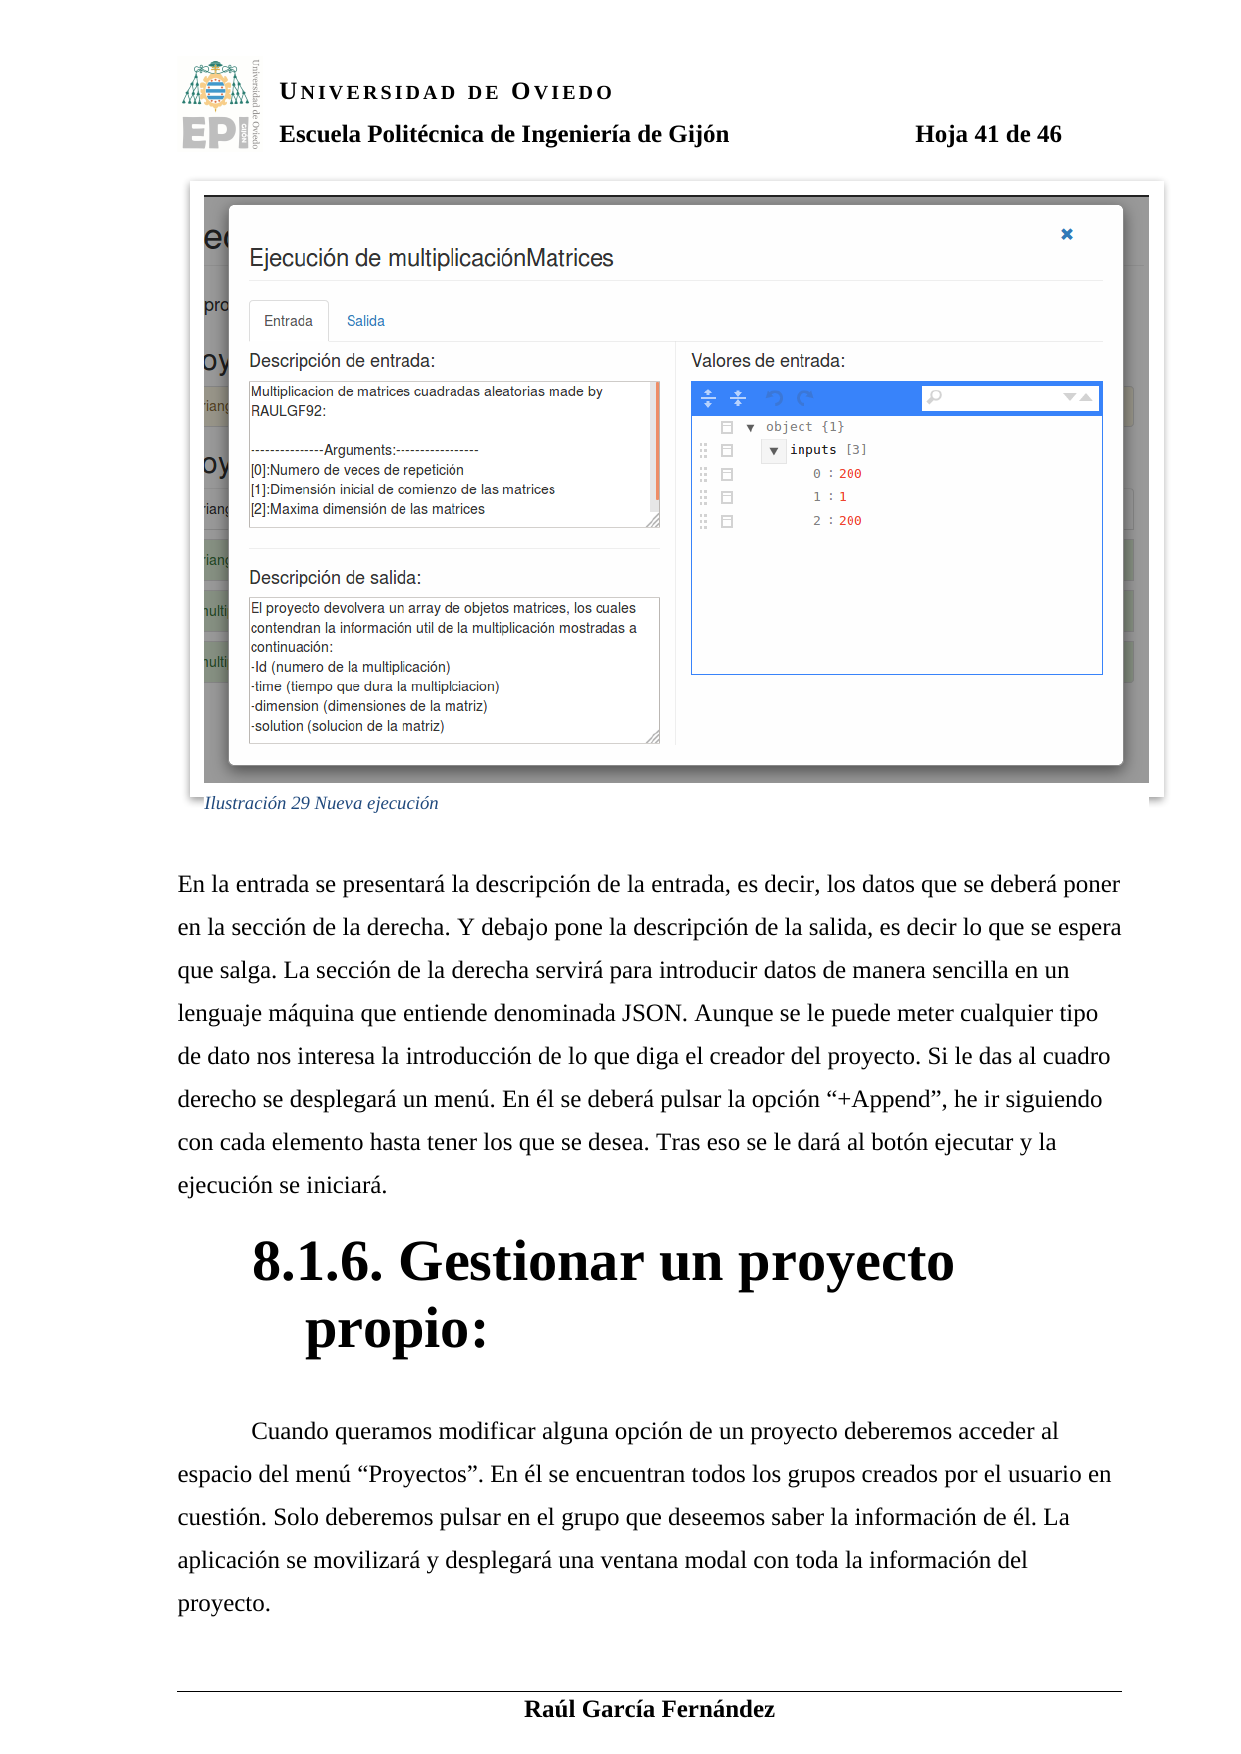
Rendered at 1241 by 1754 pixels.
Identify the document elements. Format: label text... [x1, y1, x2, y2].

picture [177, 56, 264, 152]
text Cuando queramos modificar alguna opción de un proyecto deberemos acceder al espacio del menú “Proyectos”. En él se encuentran todos los grupos creados por el usuario en cuestión. Solo deberemos pulsar en el grupo que deseemos saber la información de él. La aplicación se movilizará y desplegará una ventana modal con toda la información del proyecto. [177, 1416, 1122, 1617]
picture [204, 195, 1149, 783]
list Gestionar un proyecto propio: [252, 1226, 1122, 1360]
